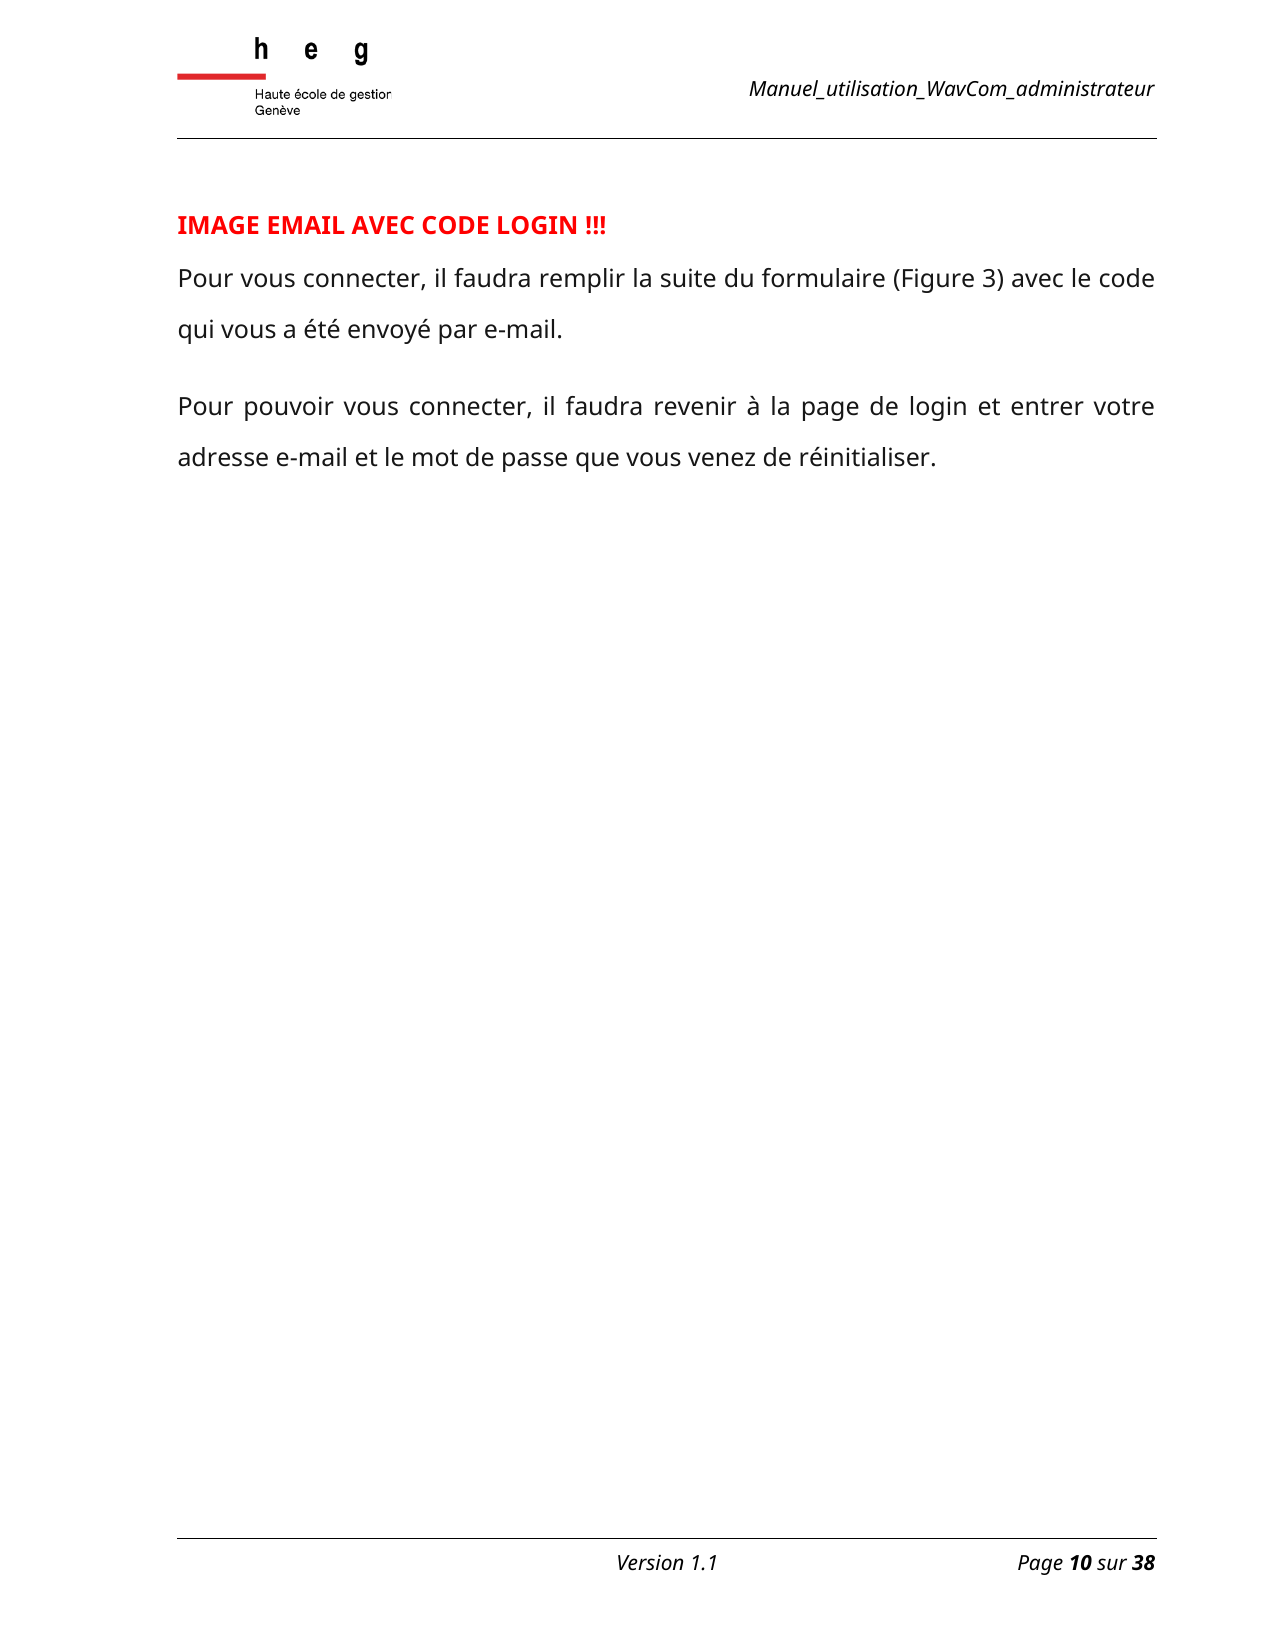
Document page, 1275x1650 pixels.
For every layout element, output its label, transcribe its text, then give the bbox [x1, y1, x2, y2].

text Pour vous connecter, il faudra remplir la suite du formulaire (Figure 3) avec le code qui vous a été envoyé par e-mail. [177, 295, 1157, 346]
picture [177, 35, 392, 116]
text IMAGE EMAIL AVEC CODE LOGIN !!! [177, 208, 1157, 242]
text Pour pouvoir vous connecter, il faudra revenir à la page de login et entrer votre adresse e-mail et le mot de passe que vous venez de réinitialiser. [177, 422, 1157, 473]
